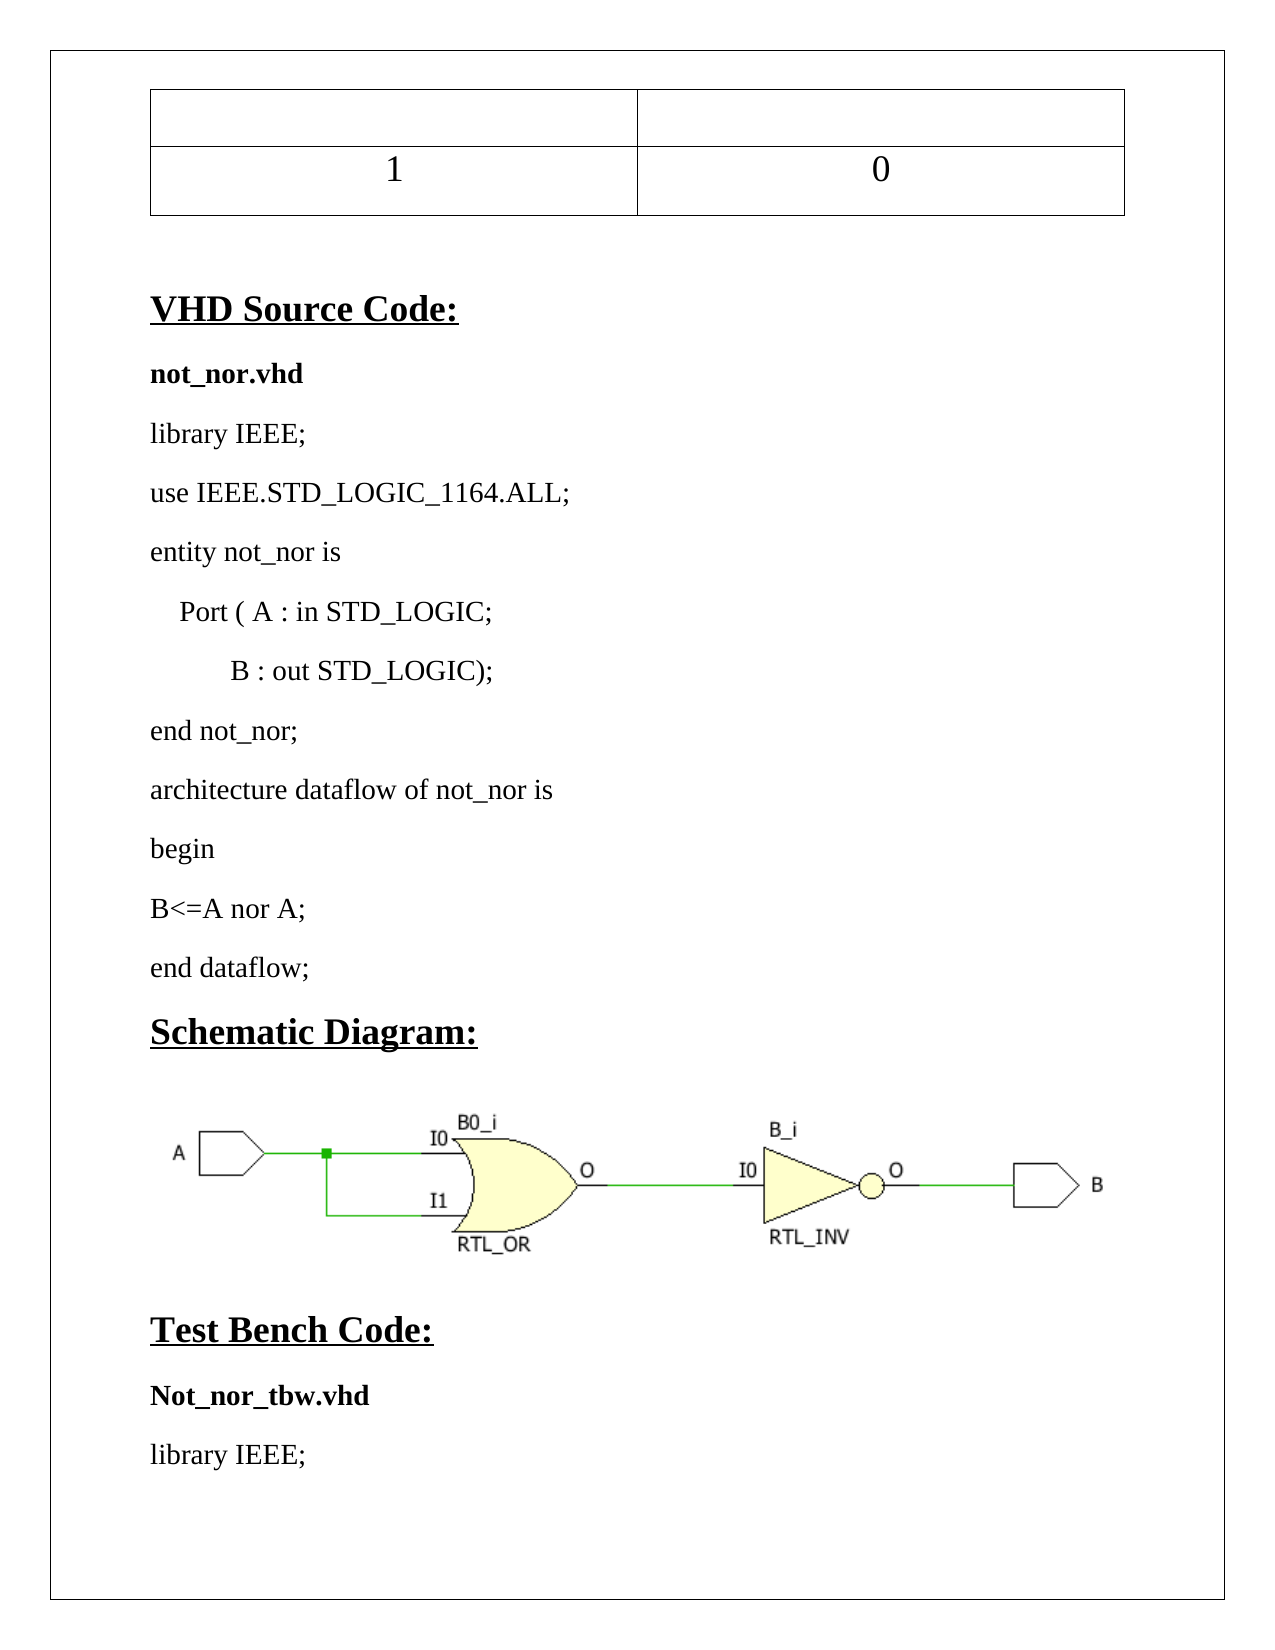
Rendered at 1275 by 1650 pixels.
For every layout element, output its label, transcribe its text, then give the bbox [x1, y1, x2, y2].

text entity not_nor is [150, 534, 1125, 568]
text begin [150, 831, 1125, 865]
text Not_nor_tbw.vhd [150, 1378, 1125, 1411]
picture [150, 1080, 1125, 1282]
text library IEEE; [150, 416, 1125, 449]
text VHD Source Code: [150, 286, 1125, 329]
table_cell 1 [638, 90, 1124, 146]
text end dataflow; [150, 950, 1125, 984]
text architecture dataflow of not_nor is [150, 772, 1125, 806]
text use IEEE.STD_LOGIC_1164.ALL; [150, 475, 1125, 509]
table_cell 0 [151, 90, 637, 146]
text Port ( A : in STD_LOGIC; [150, 594, 1125, 627]
text Schematic Diagram: [150, 1009, 1125, 1053]
text B : out STD_LOGIC); [150, 653, 1125, 687]
table_cell 1 [151, 147, 637, 214]
text Test Bench Code: [150, 1307, 1125, 1350]
table_cell 0 [638, 147, 1124, 214]
text library IEEE; [150, 1437, 1125, 1471]
text end not_nor; [150, 713, 1125, 746]
text not_nor.vhd [150, 356, 1125, 390]
text B<=A nor A; [150, 891, 1125, 924]
